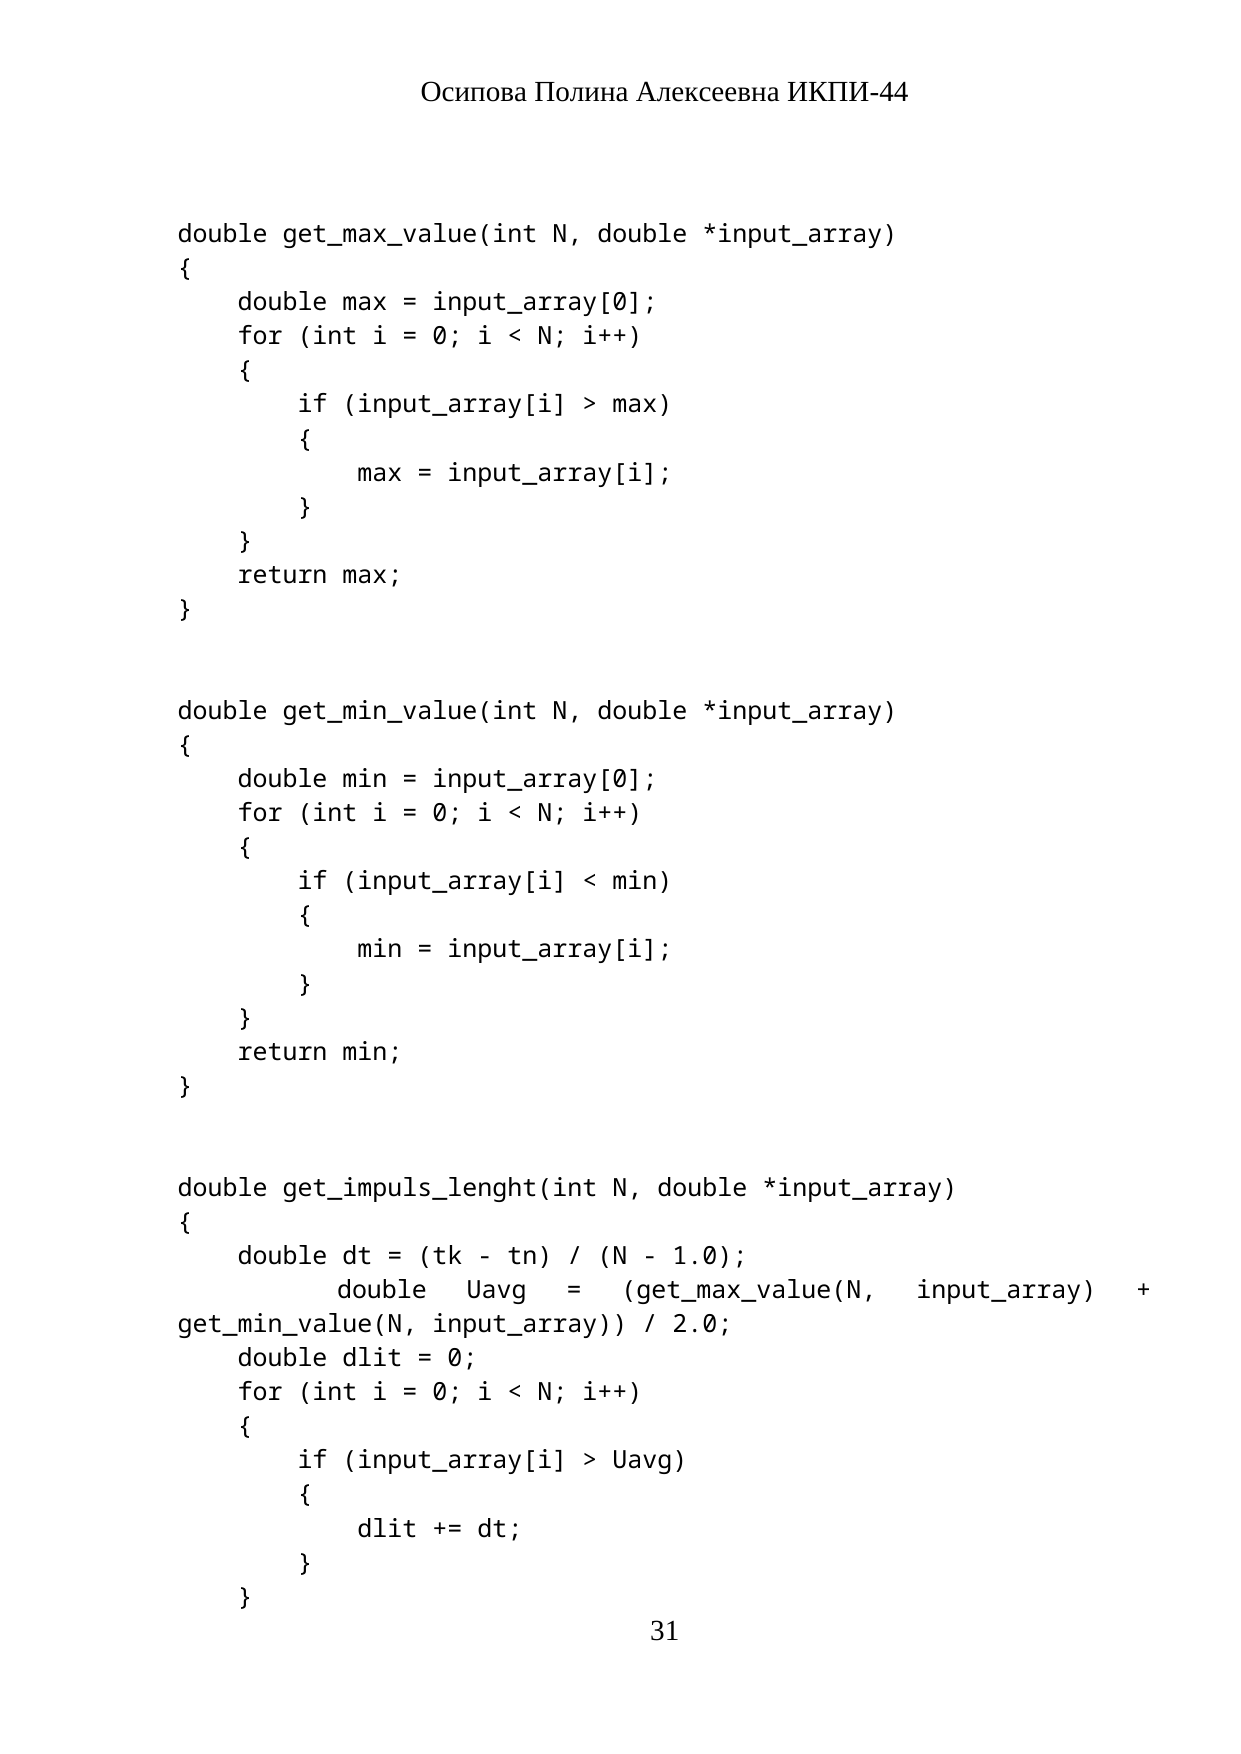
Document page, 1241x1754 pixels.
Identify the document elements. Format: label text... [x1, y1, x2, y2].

text { [177, 352, 1152, 386]
text return min; [177, 1033, 1152, 1067]
text { [177, 829, 1152, 863]
text } [177, 488, 1152, 522]
text double Uavg = (get_max_value(N, input_array) + get_min_value(N, input_array)) / 2.0; [177, 1272, 1152, 1340]
text double get_impuls_lenght(int N, double *input_array) [177, 1169, 1152, 1204]
text if (input_array[i] > max) [177, 386, 1152, 420]
text max = input_array[i]; [177, 454, 1152, 488]
text double dlit = 0; [177, 1340, 1152, 1374]
text { [177, 420, 1152, 454]
text for (int i = 0; i < N; i++) [177, 318, 1152, 352]
text } [177, 591, 1152, 624]
text if (input_array[i] > Uavg) [177, 1442, 1152, 1476]
text double get_max_value(int N, double *input_array) [177, 216, 1152, 250]
text } [177, 1578, 1152, 1612]
text double get_min_value(int N, double *input_array) [177, 693, 1152, 727]
text double max = input_array[0]; [177, 284, 1152, 318]
text dlit += dt; [177, 1510, 1152, 1544]
text { [177, 897, 1152, 931]
text { [177, 727, 1152, 761]
text } [177, 965, 1152, 999]
text if (input_array[i] < min) [177, 863, 1152, 897]
text { [177, 1204, 1152, 1238]
text min = input_array[i]; [177, 931, 1152, 965]
text { [177, 1476, 1152, 1510]
text } [177, 1067, 1152, 1101]
text } [177, 522, 1152, 556]
text return max; [177, 556, 1152, 591]
text } [177, 999, 1152, 1033]
text } [177, 1544, 1152, 1578]
text double dt = (tk - tn) / (N - 1.0); [177, 1238, 1152, 1272]
text double min = input_array[0]; [177, 761, 1152, 795]
text { [177, 1408, 1152, 1442]
text for (int i = 0; i < N; i++) [177, 795, 1152, 829]
text for (int i = 0; i < N; i++) [177, 1374, 1152, 1408]
text { [177, 250, 1152, 284]
